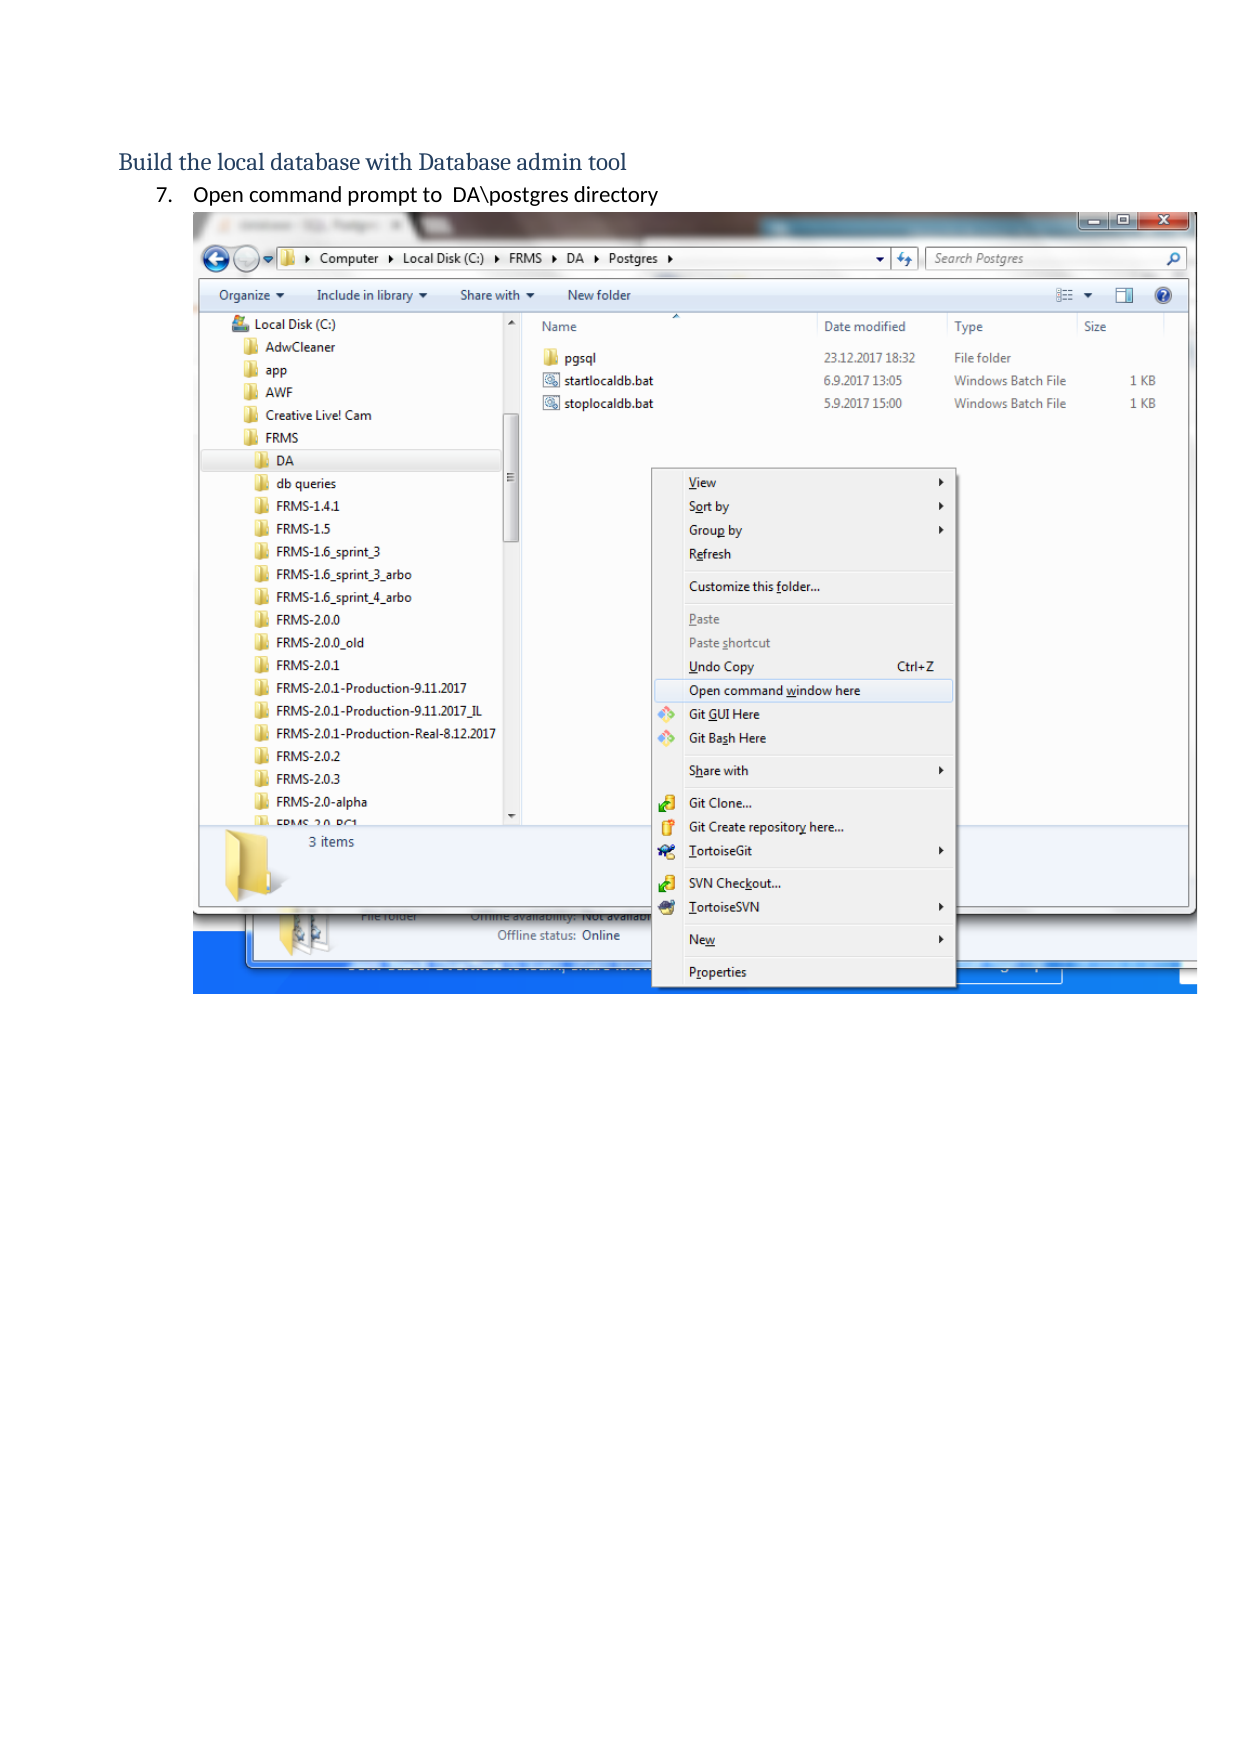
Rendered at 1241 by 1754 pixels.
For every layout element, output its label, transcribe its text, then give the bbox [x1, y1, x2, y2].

subtitle Build the local database with Database admin tool [118, 148, 1122, 176]
picture [193, 212, 1198, 994]
